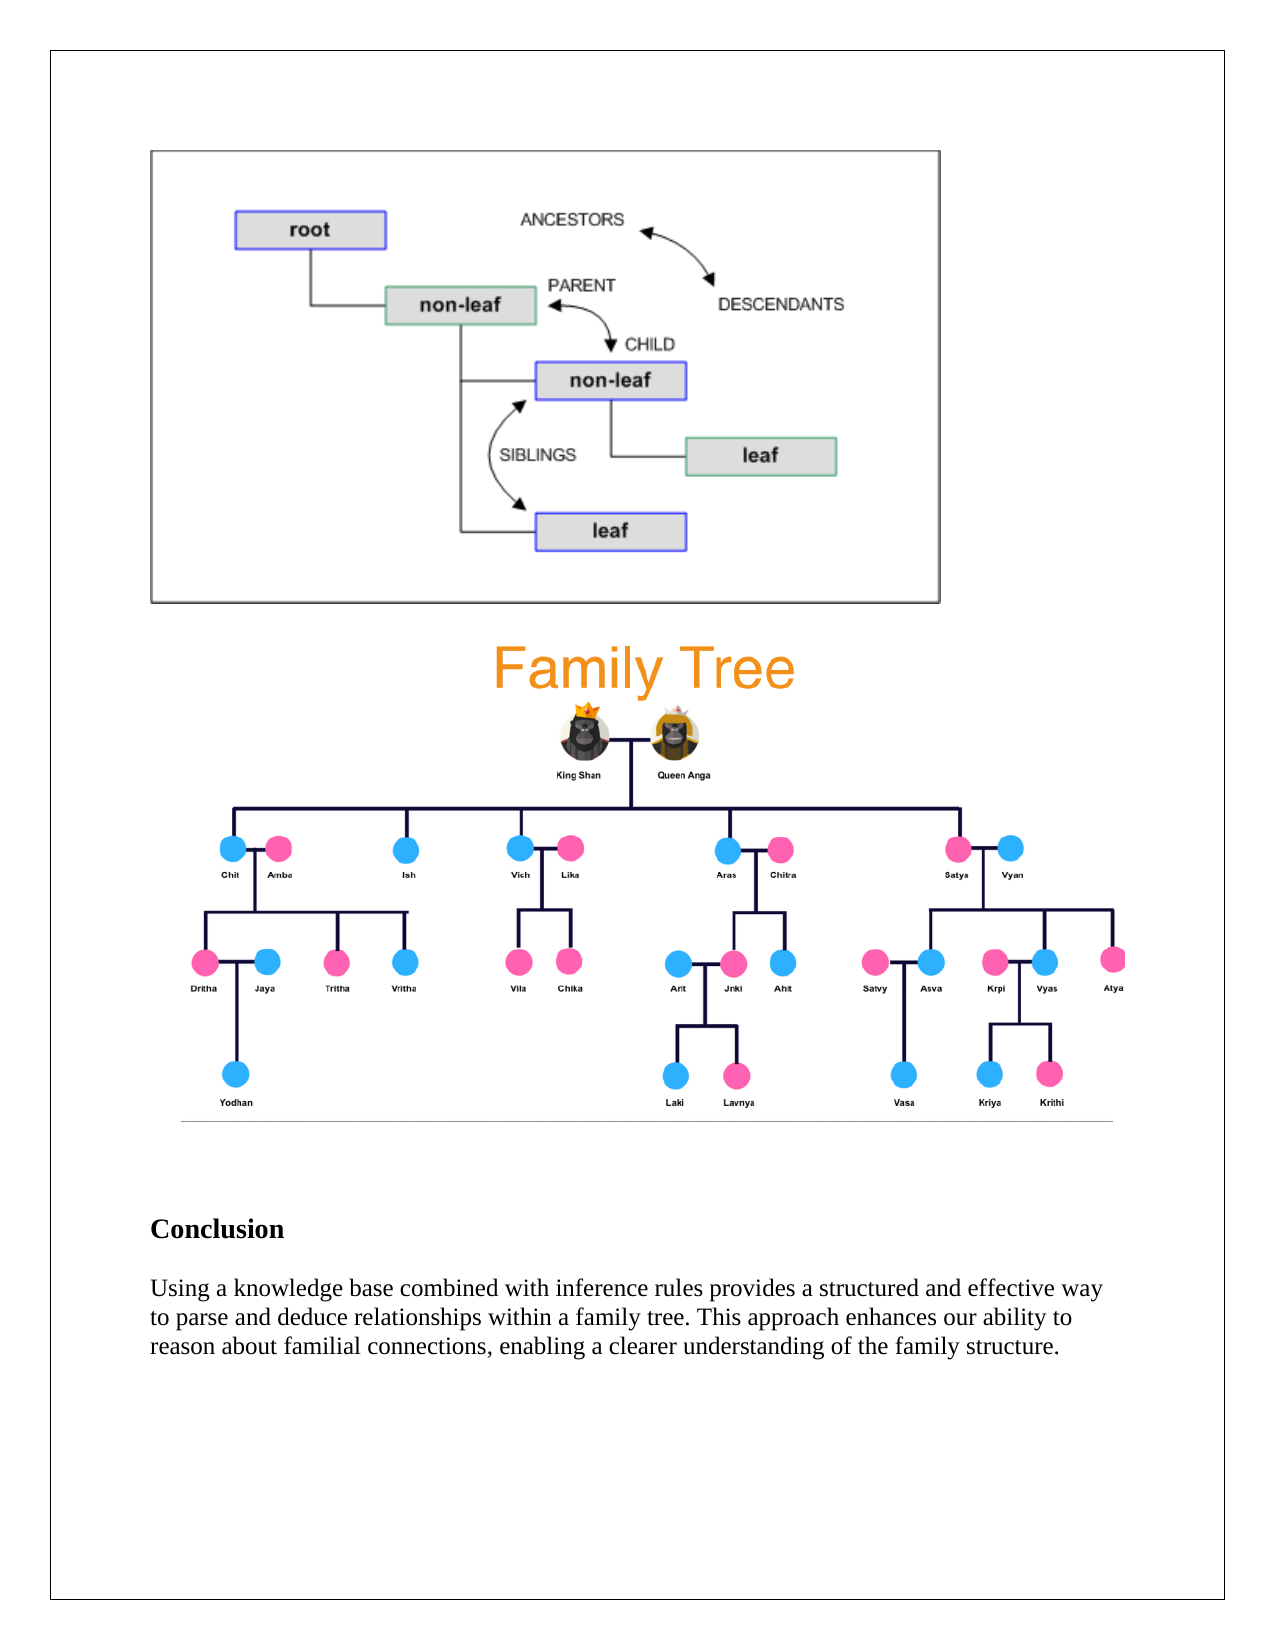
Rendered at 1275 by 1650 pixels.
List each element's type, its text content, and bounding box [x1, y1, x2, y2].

picture [150, 632, 1125, 1122]
text Conclusion [150, 1212, 1125, 1244]
text Using a knowledge base combined with inference rules provides a structured and effective way to parse and deduce relationships within a family tree. This approach enhances our ability to reason about familial connections, enabling a clearer understanding of the family structure. [150, 1273, 1125, 1360]
picture [150, 150, 941, 604]
